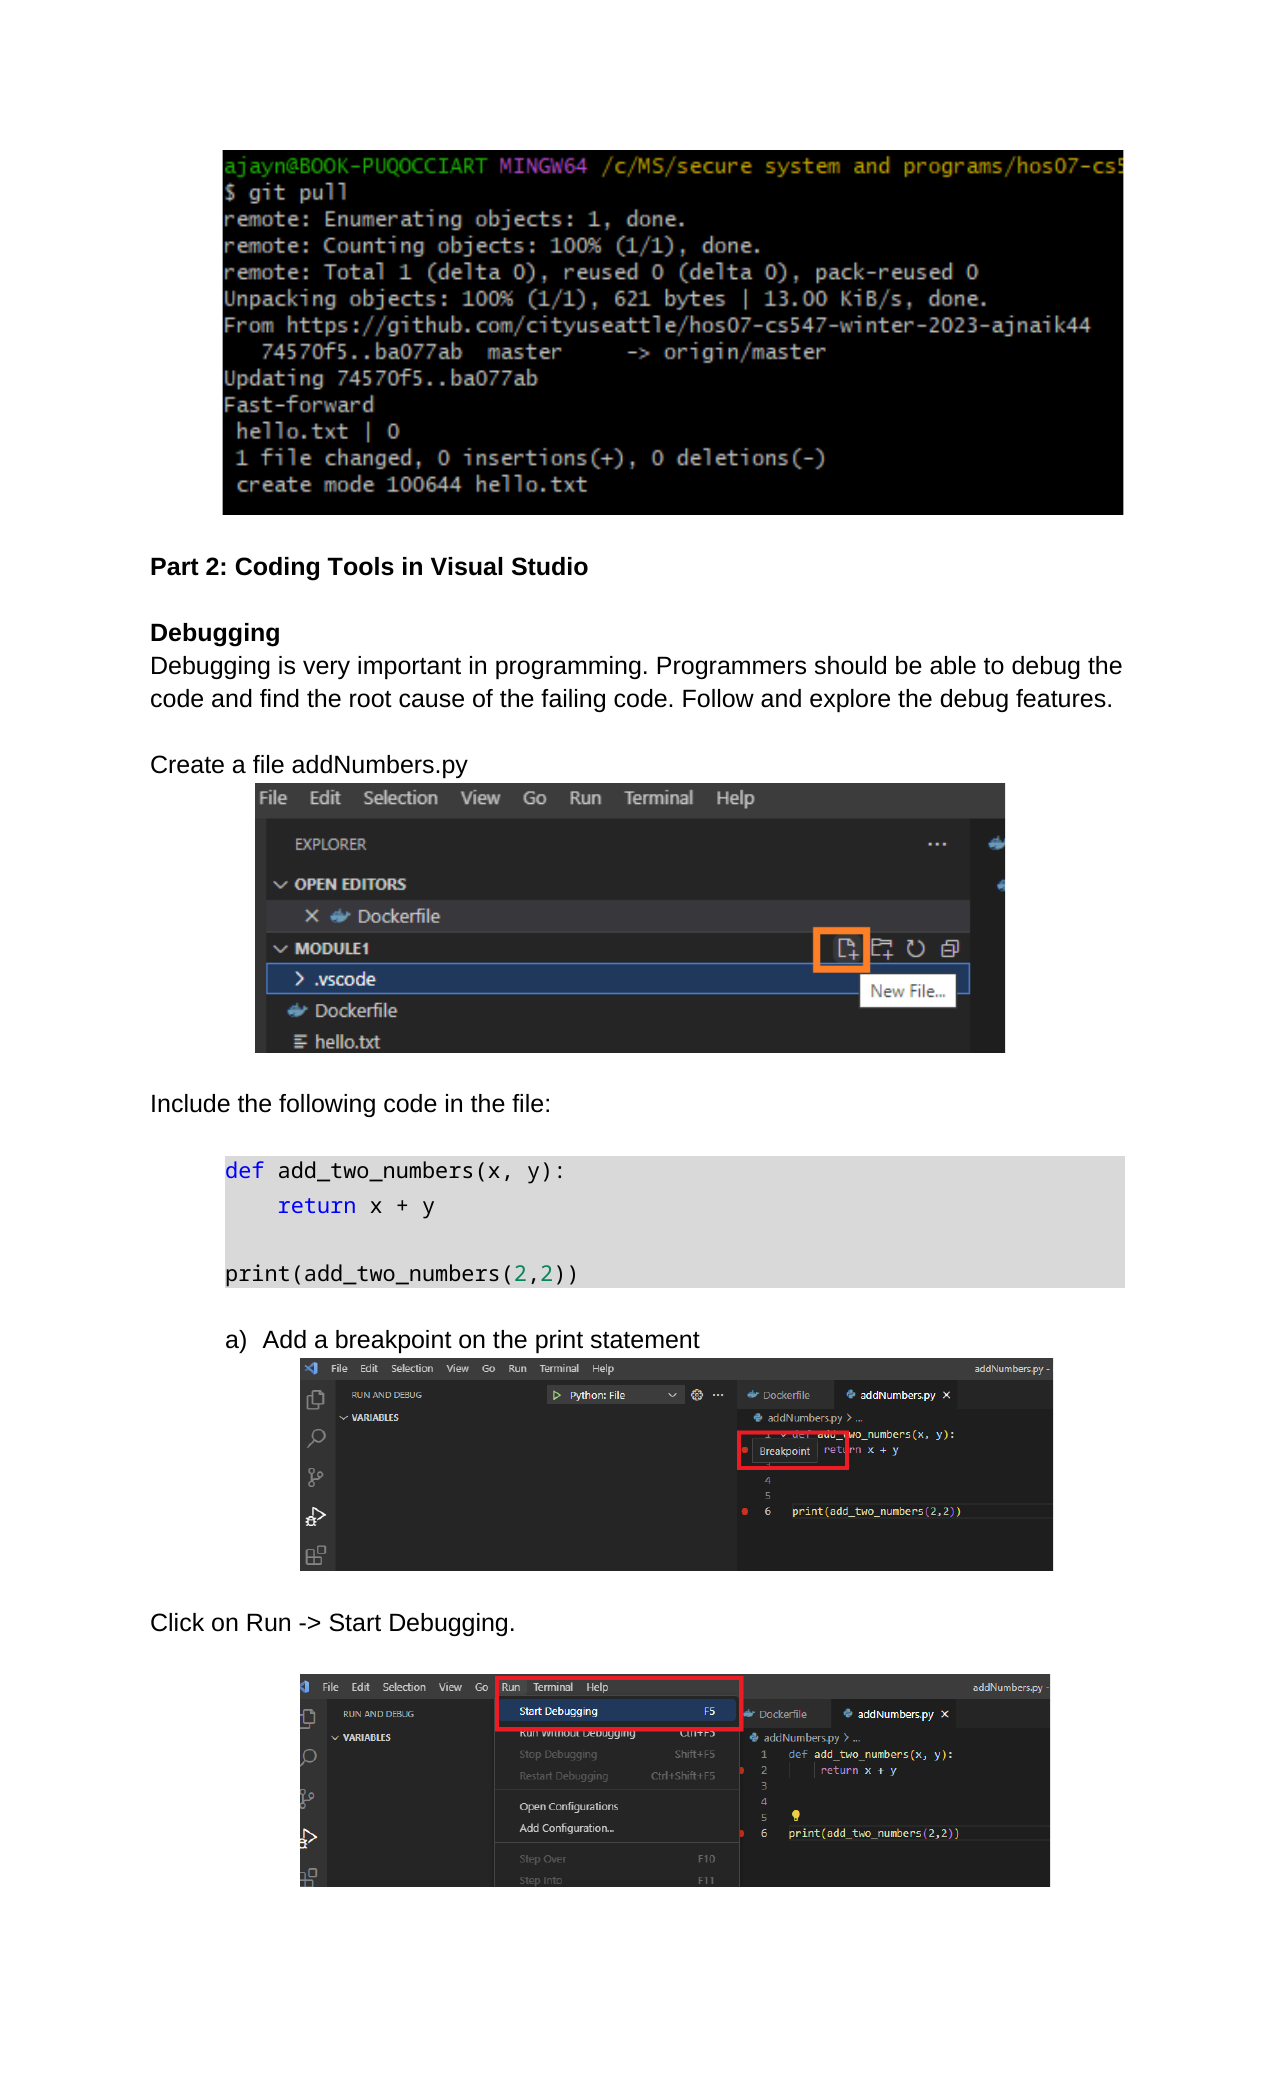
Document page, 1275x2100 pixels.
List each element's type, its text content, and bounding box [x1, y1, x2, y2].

text return x + y [225, 1190, 1125, 1219]
list Add a breakpoint on the print statement [225, 1325, 1125, 1354]
text Debugging [150, 618, 1125, 647]
text Create a file addNumbers.py [150, 750, 1125, 779]
picture [255, 783, 1005, 1053]
text Click on Run -> Start Debugging. [150, 1608, 1125, 1637]
picture [300, 1358, 1054, 1571]
text Debugging is very important in programming. Programmers should be able to debug the code and find the root cause of the failing code. Follow and explore the debug features. [150, 651, 1125, 713]
picture [222, 150, 1124, 515]
text Include the following code in the file: [150, 1089, 1125, 1118]
picture [300, 1674, 1050, 1887]
text Part 2: Coding Tools in Visual Studio [150, 552, 1125, 581]
text print(add_two_numbers(2,2)) [225, 1258, 1125, 1288]
text def add_two_numbers(x, y): [225, 1156, 1125, 1185]
